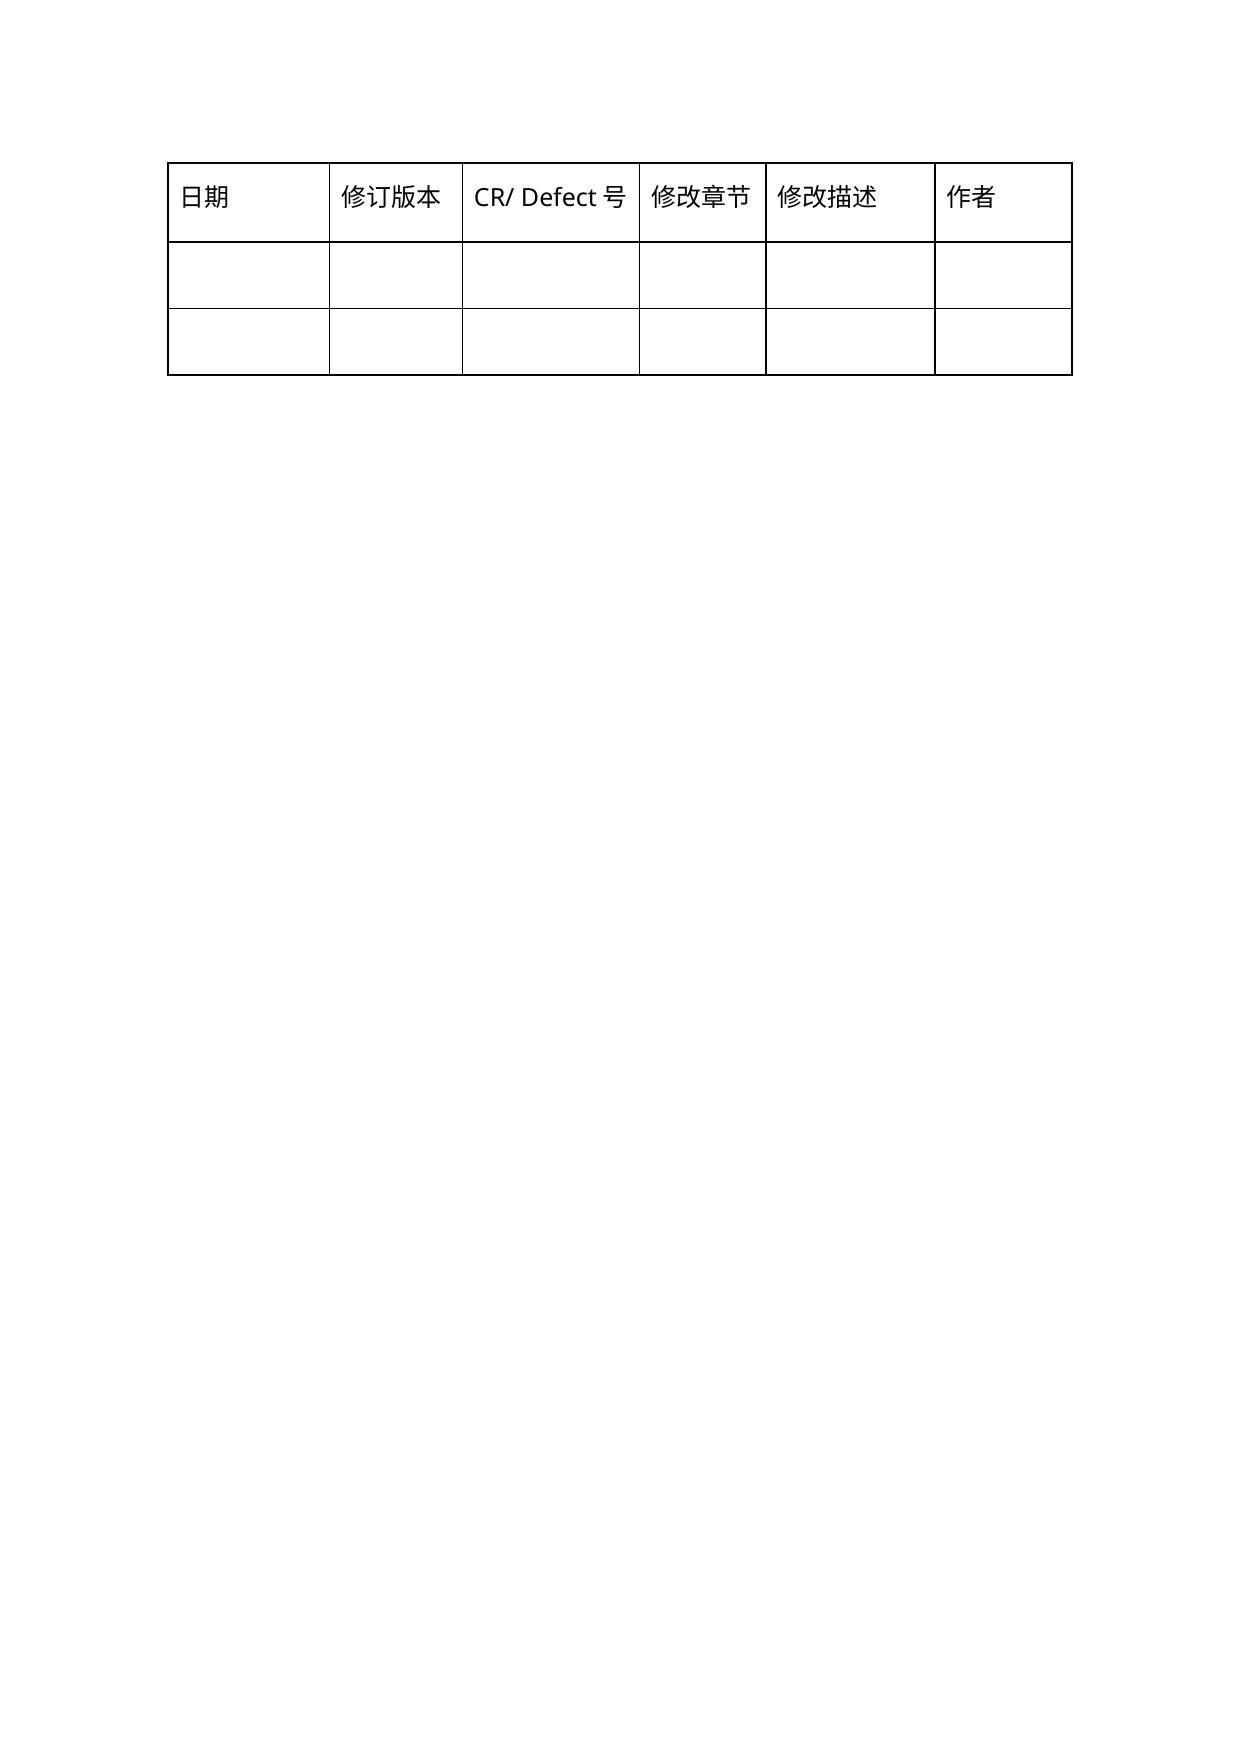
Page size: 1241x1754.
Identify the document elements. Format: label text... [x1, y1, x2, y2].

table_header 作者 [936, 164, 1071, 241]
table_cell [767, 309, 934, 374]
table_header 修改章节 [640, 164, 765, 241]
table_header 修改描述 [767, 164, 934, 241]
table_header CR/ Defect号 [463, 164, 639, 241]
table_cell [463, 243, 639, 308]
table_header 日期 [169, 164, 329, 241]
table_cell [169, 309, 329, 374]
table_cell [936, 309, 1071, 374]
table_cell [936, 243, 1071, 308]
table_cell [169, 243, 329, 308]
table_cell [767, 243, 934, 308]
table_cell [640, 309, 765, 374]
table_cell [640, 243, 765, 308]
table_cell [330, 309, 462, 374]
table_cell [463, 309, 639, 374]
table_cell [330, 243, 462, 308]
table_header 修订版本 [330, 164, 462, 241]
